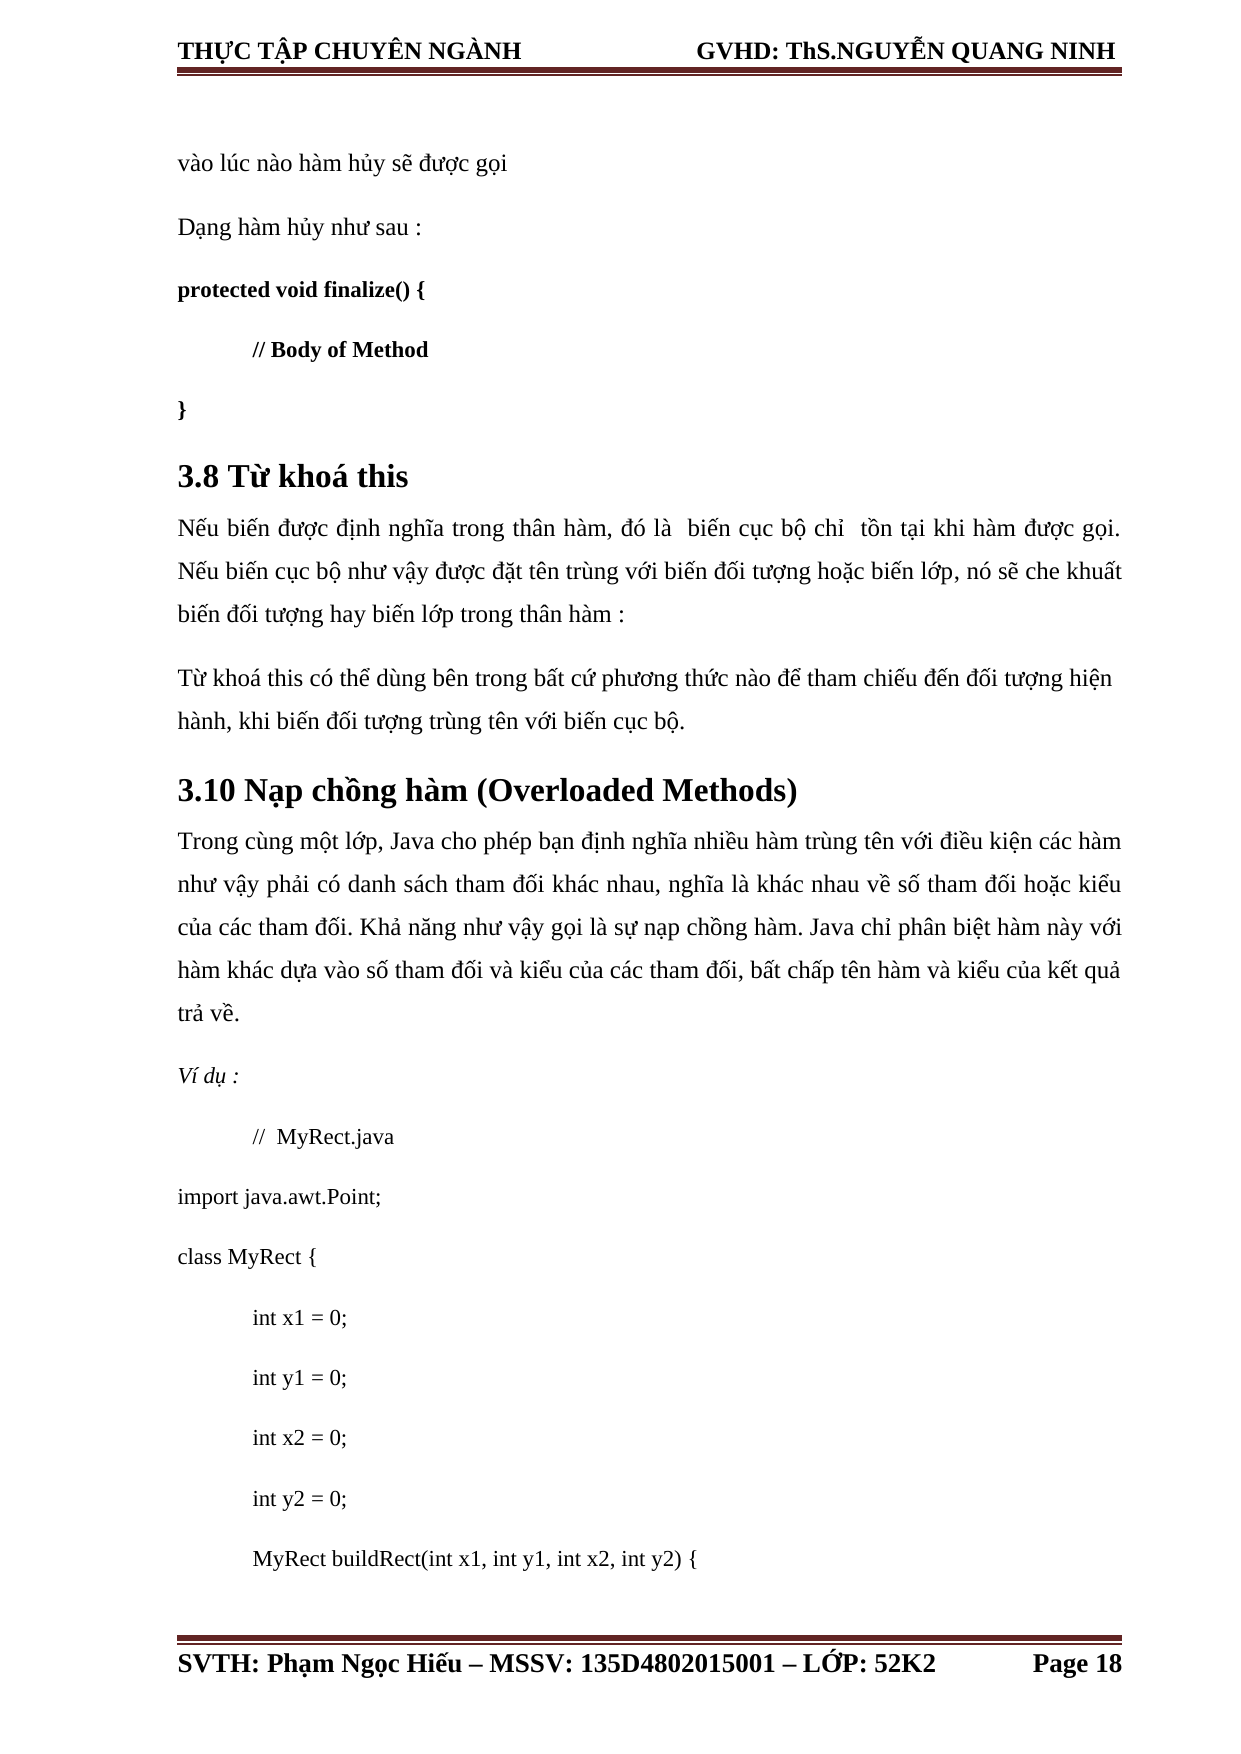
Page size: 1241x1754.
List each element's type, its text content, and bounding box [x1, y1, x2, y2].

text Trong cùng một lớp, Java cho phép bạn định nghĩa nhiều hàm trùng tên với điều kiện các hàm như vậy phải có danh sách tham đối khác nhau, nghĩa là khác nhau về số tham đối hoặc kiểu của các tham đối. Khả năng như vậy gọi là sự nạp chồng hàm. Java chỉ phân biệt hàm này với hàm khác dựa vào số tham đối và kiểu của các tham đối, bất chấp tên hàm và kiểu của kết quả trả về. [177, 826, 1122, 1027]
text int y1 = 0; [177, 1364, 1122, 1390]
text int y2 = 0; [177, 1484, 1122, 1511]
text } [177, 396, 1122, 423]
text int x2 = 0; [177, 1424, 1122, 1451]
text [177, 148, 1122, 176]
text Dạng hàm hủy như sau : [177, 212, 1122, 240]
text Từ khoá this có thể dùng bên trong bất cứ phương thức nào để tham chiếu đến đối tượng hiện hành, khi biến đối tượng trùng tên với biến cục bộ. [177, 663, 1122, 735]
text MyRect buildRect(int x1, int y1, int x2, int y2) { [177, 1545, 1122, 1571]
text class MyRect { [177, 1243, 1122, 1270]
subtitle 3.10 Nạp chồng hàm (Overloaded Methods) [177, 770, 1122, 808]
text int x1 = 0; [177, 1304, 1122, 1330]
subtitle 3.8 Từ khoá this [177, 457, 1122, 495]
text // MyRect.java [177, 1123, 1122, 1149]
text Nếu biến được định nghĩa trong thân hàm, đó là biến cục bộ chỉ tồn tại khi hàm được gọi. Nếu biến cục bộ như vậy được đặt tên trùng với biến đối tượng hoặc biến lớp, nó sẽ che khuất biến đối tượng hay biến lớp trong thân hàm : [177, 513, 1122, 628]
text // Body of Method [177, 336, 1122, 362]
text import java.awt.Point; [177, 1183, 1122, 1209]
text protected void finalize() { [177, 276, 1122, 302]
text Ví dụ : [177, 1062, 1122, 1089]
